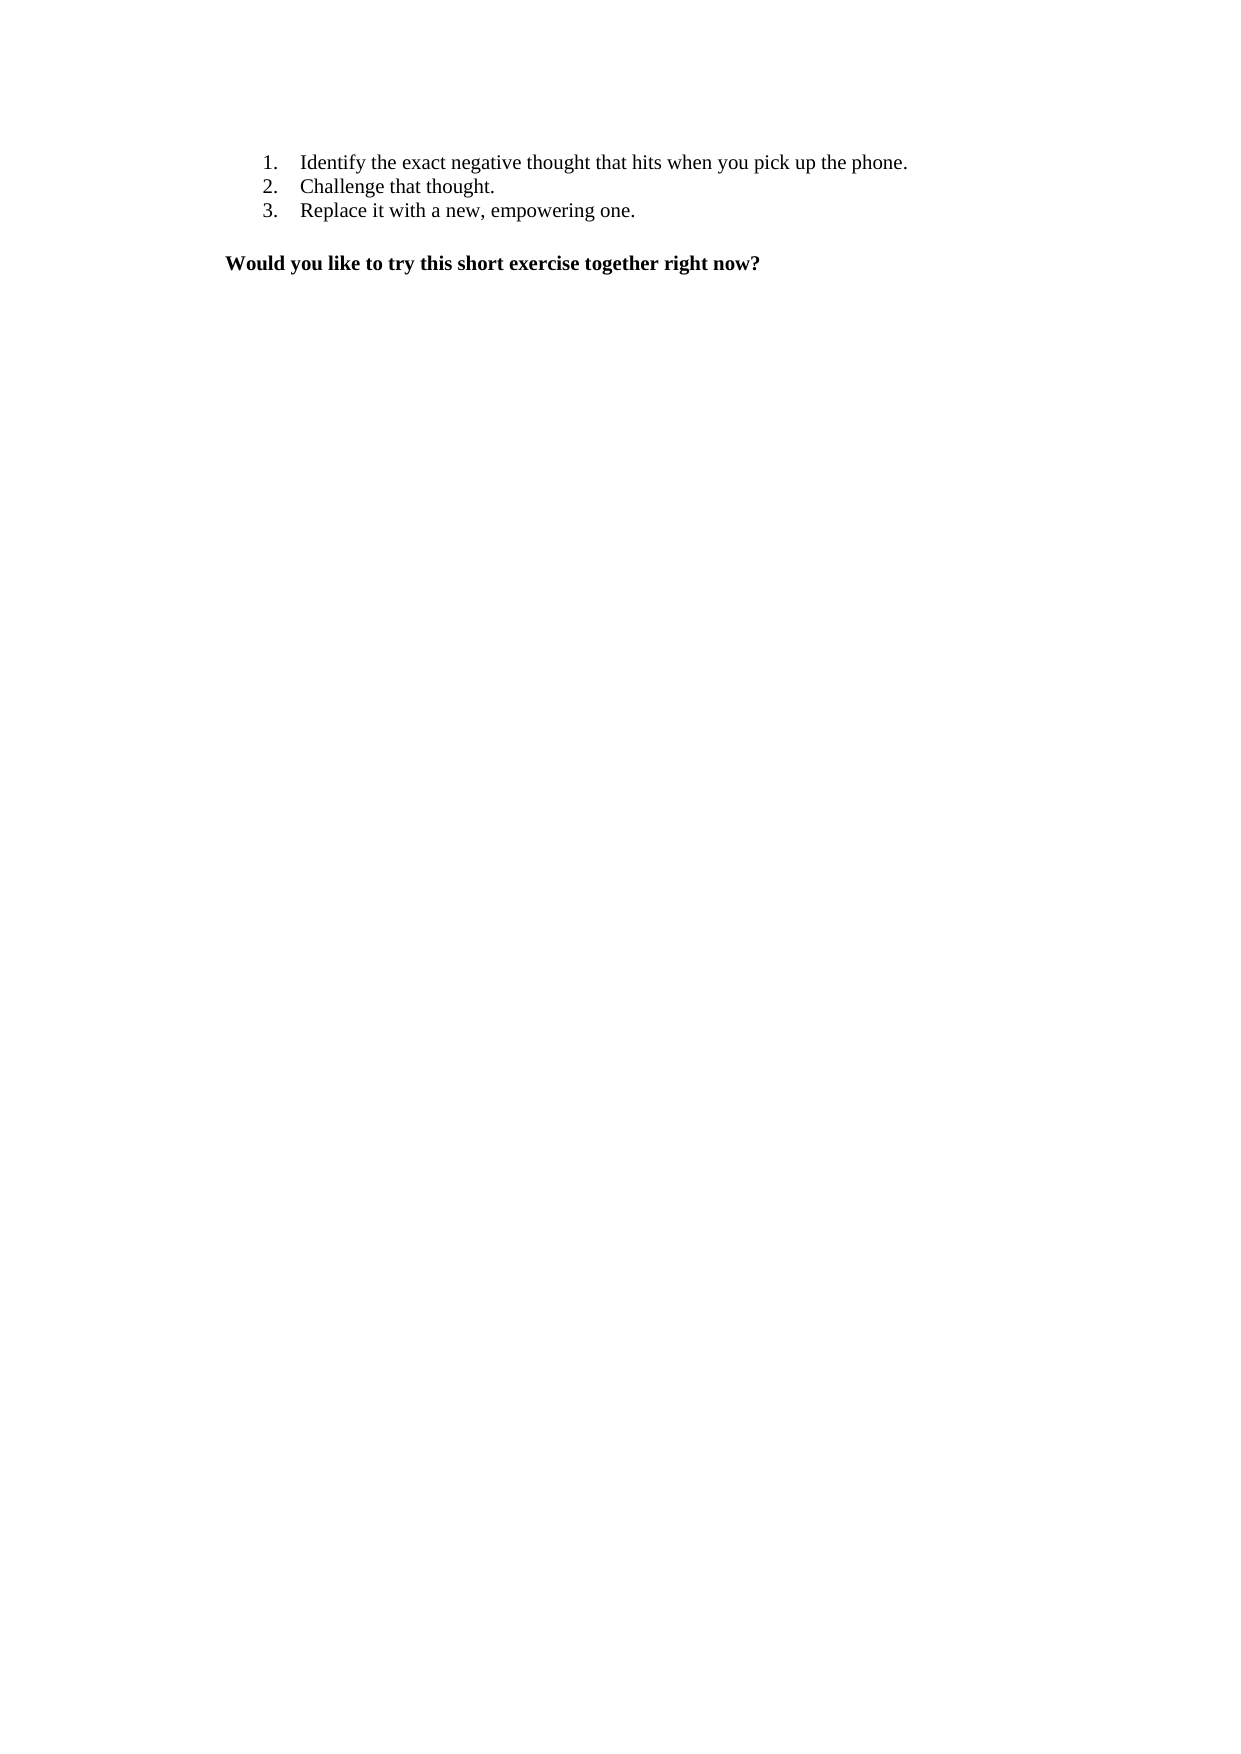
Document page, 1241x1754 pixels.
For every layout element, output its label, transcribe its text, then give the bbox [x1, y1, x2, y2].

list Challenge that thought. [262, 174, 1090, 198]
text Would you like to try this short exercise together right now? [225, 251, 1090, 275]
list Identify the exact negative thought that hits when you pick up the phone. [262, 150, 1090, 174]
list Replace it with a new, empowering one. [262, 198, 1090, 222]
